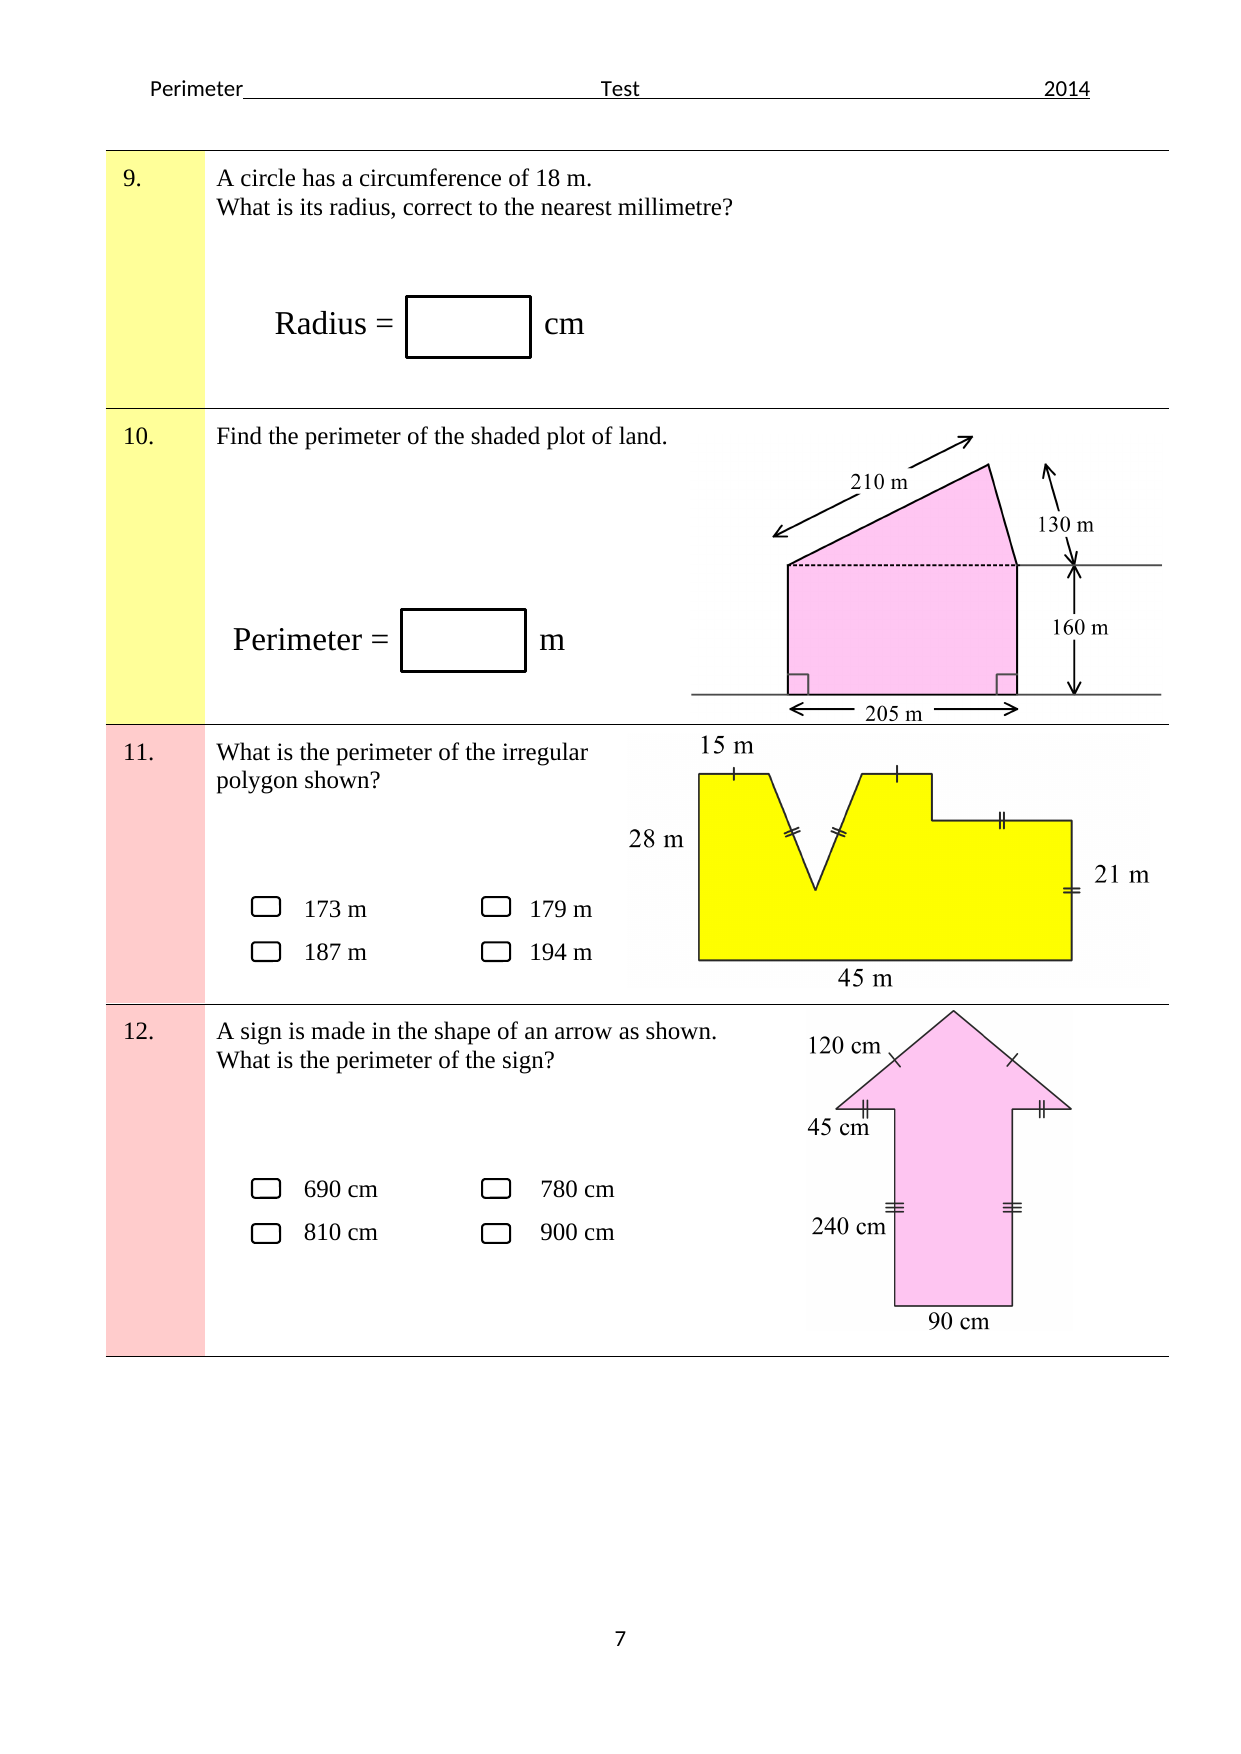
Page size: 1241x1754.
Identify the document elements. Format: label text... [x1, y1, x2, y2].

table_cell Find the perimeter of the shaded plot of land. Perimeter = m [205, 409, 1169, 724]
picture [690, 434, 1163, 722]
table_cell [106, 409, 205, 724]
table_cell [106, 151, 205, 408]
picture [806, 1008, 1073, 1331]
picture [627, 733, 1151, 988]
table_cell A sign is made in the shape of an arrow as shown. What is the perimeter of the sign? 690 cm 780 cm 810 cm 900 cm [205, 1005, 1169, 1356]
table_cell [106, 725, 205, 1003]
table_cell [106, 1005, 205, 1356]
table_cell A circle has a circumference of 18 m. What is its radius, correct to the nearest millimetre? Radius = cm [205, 151, 1169, 408]
table_cell What is the perimeter of the irregular polygon shown? 173 m 179 m 187 m 194 m [205, 725, 1169, 1003]
